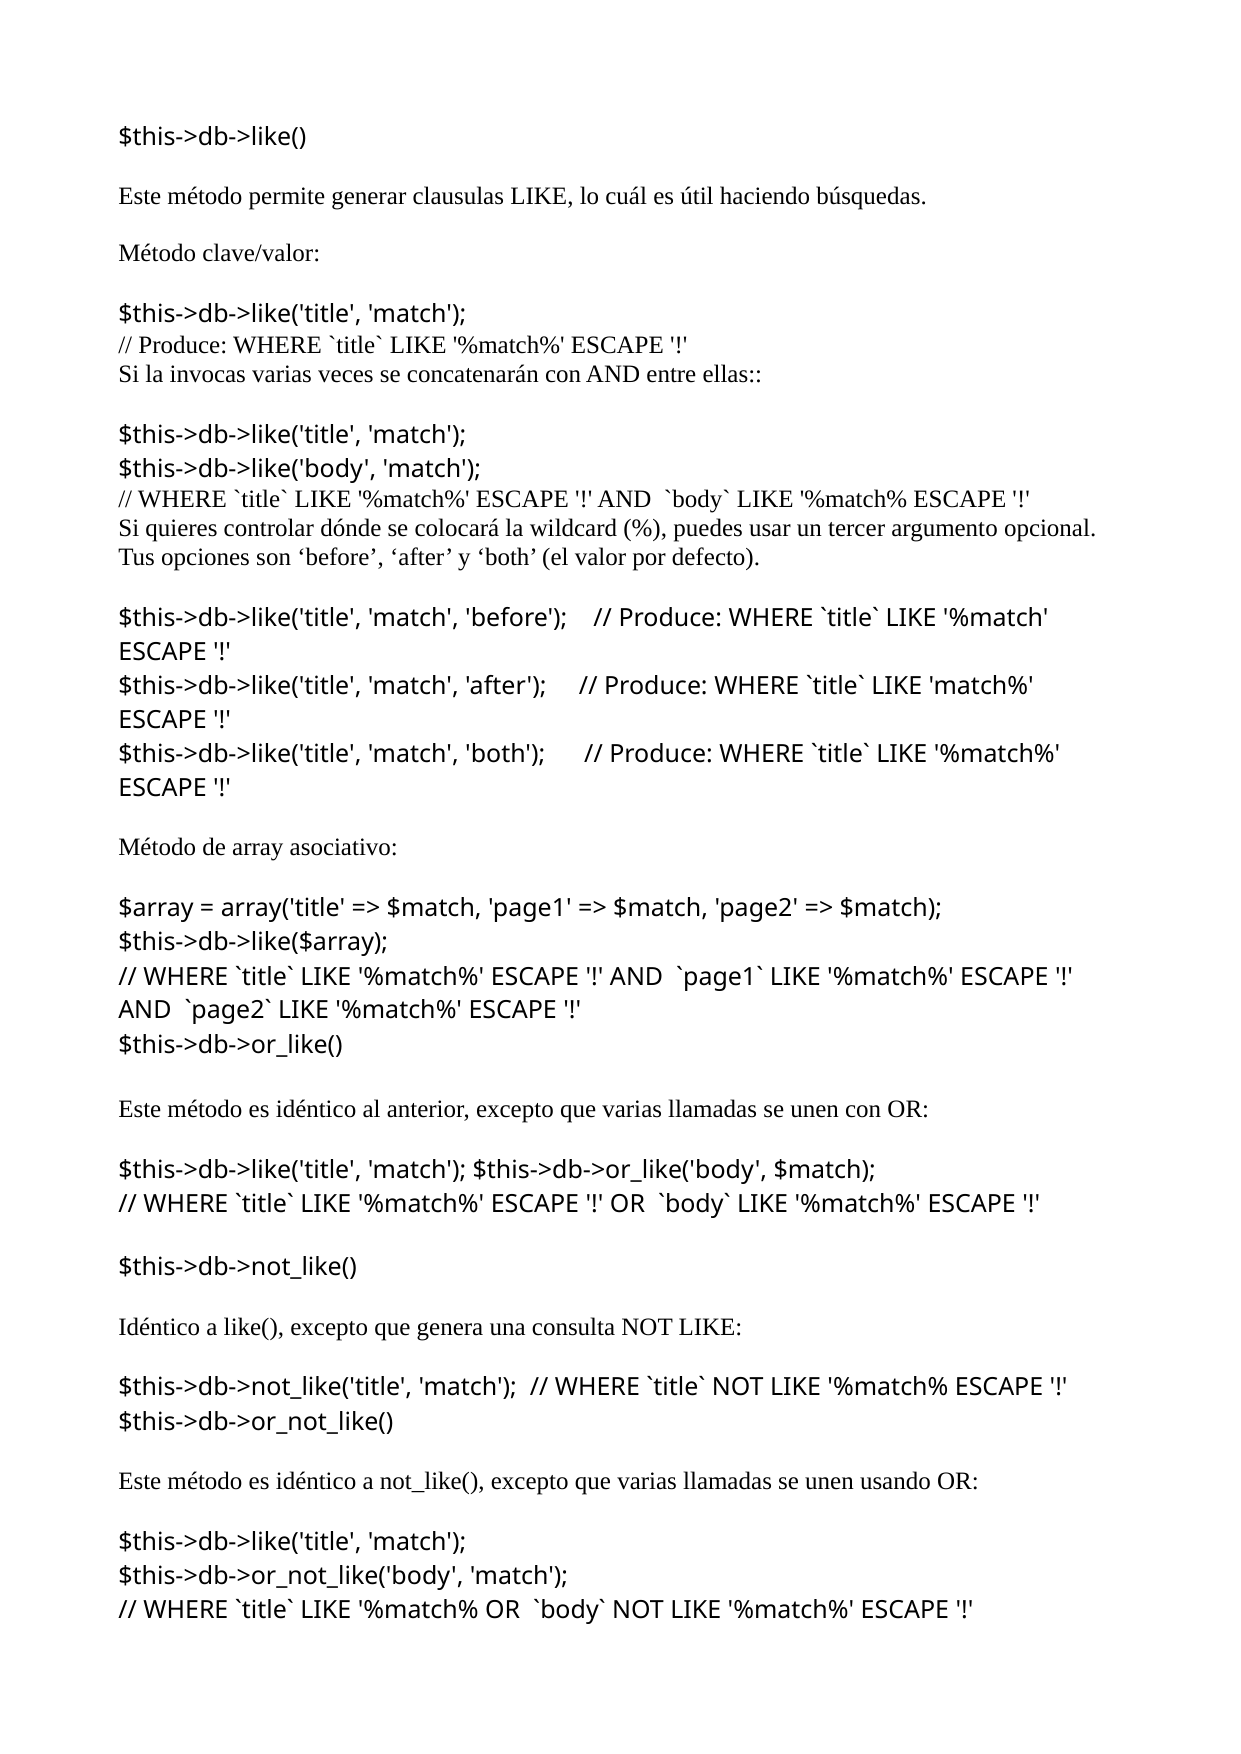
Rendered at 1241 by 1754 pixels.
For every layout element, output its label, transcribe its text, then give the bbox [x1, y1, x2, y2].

text $this->db->like('title', 'match'); [118, 416, 1122, 450]
text $this->db->or_like() [118, 1026, 1122, 1060]
text $this->db->like('title', 'match', 'both'); // Produce: WHERE `title` LIKE '%match%' ESCAPE '!' [118, 736, 1122, 804]
text // WHERE `title` LIKE '%match%' ESCAPE '!' AND `page1` LIKE '%match%' ESCAPE '!' AND `page2` LIKE '%match%' ESCAPE '!' [118, 958, 1122, 1026]
text // WHERE `title` LIKE '%match% OR `body` NOT LIKE '%match%' ESCAPE '!' [118, 1592, 1122, 1626]
text $this->db->like($array); [118, 924, 1122, 958]
text $this->db->like('title', 'match'); $this->db->or_like('body', $match); [118, 1152, 1122, 1186]
text $this->db->like('title', 'match', 'after'); // Produce: WHERE `title` LIKE 'match%' ESCAPE '!' [118, 667, 1122, 736]
text Este método permite generar clausulas LIKE, lo cuál es útil haciendo búsquedas. [118, 181, 1122, 210]
text Método clave/valor: [118, 238, 1122, 267]
text // Produce: WHERE `title` LIKE '%match%' ESCAPE '!' [118, 330, 1122, 359]
text Idéntico a like(), excepto que genera una consulta NOT LIKE: [118, 1312, 1122, 1340]
text $this->db->like('title', 'match'); [118, 1523, 1122, 1557]
text $this->db->like('title', 'match'); [118, 296, 1122, 330]
text $this->db->like('body', 'match'); [118, 450, 1122, 484]
text Este método es idéntico a not_like(), excepto que varias llamadas se unen usando OR: [118, 1466, 1122, 1495]
text $this->db->not_like('title', 'match'); // WHERE `title` NOT LIKE '%match% ESCAPE '!' [118, 1369, 1122, 1403]
text $this->db->or_not_like() [118, 1403, 1122, 1437]
text $array = array('title' => $match, 'page1' => $match, 'page2' => $match); [118, 890, 1122, 924]
text $this->db->or_not_like('body', 'match'); [118, 1557, 1122, 1592]
text Este método es idéntico al anterior, excepto que varias llamadas se unen con OR: [118, 1094, 1122, 1123]
text $this->db->like('title', 'match', 'before'); // Produce: WHERE `title` LIKE '%match' ESCAPE '!' [118, 599, 1122, 667]
text Si la invocas varias veces se concatenarán con AND entre ellas:: [118, 359, 1122, 387]
text Método de array asociativo: [118, 832, 1122, 861]
text // WHERE `title` LIKE '%match%' ESCAPE '!' AND `body` LIKE '%match% ESCAPE '!' [118, 484, 1122, 513]
text $this->db->not_like() [118, 1249, 1122, 1283]
text $this->db->like() [118, 118, 1122, 152]
text // WHERE `title` LIKE '%match%' ESCAPE '!' OR `body` LIKE '%match%' ESCAPE '!' [118, 1186, 1122, 1220]
text Si quieres controlar dónde se colocará la wildcard (%), puedes usar un tercer argumento opcional. Tus opciones son ‘before’, ‘after’ y ‘both’ (el valor por defecto). [118, 513, 1122, 571]
